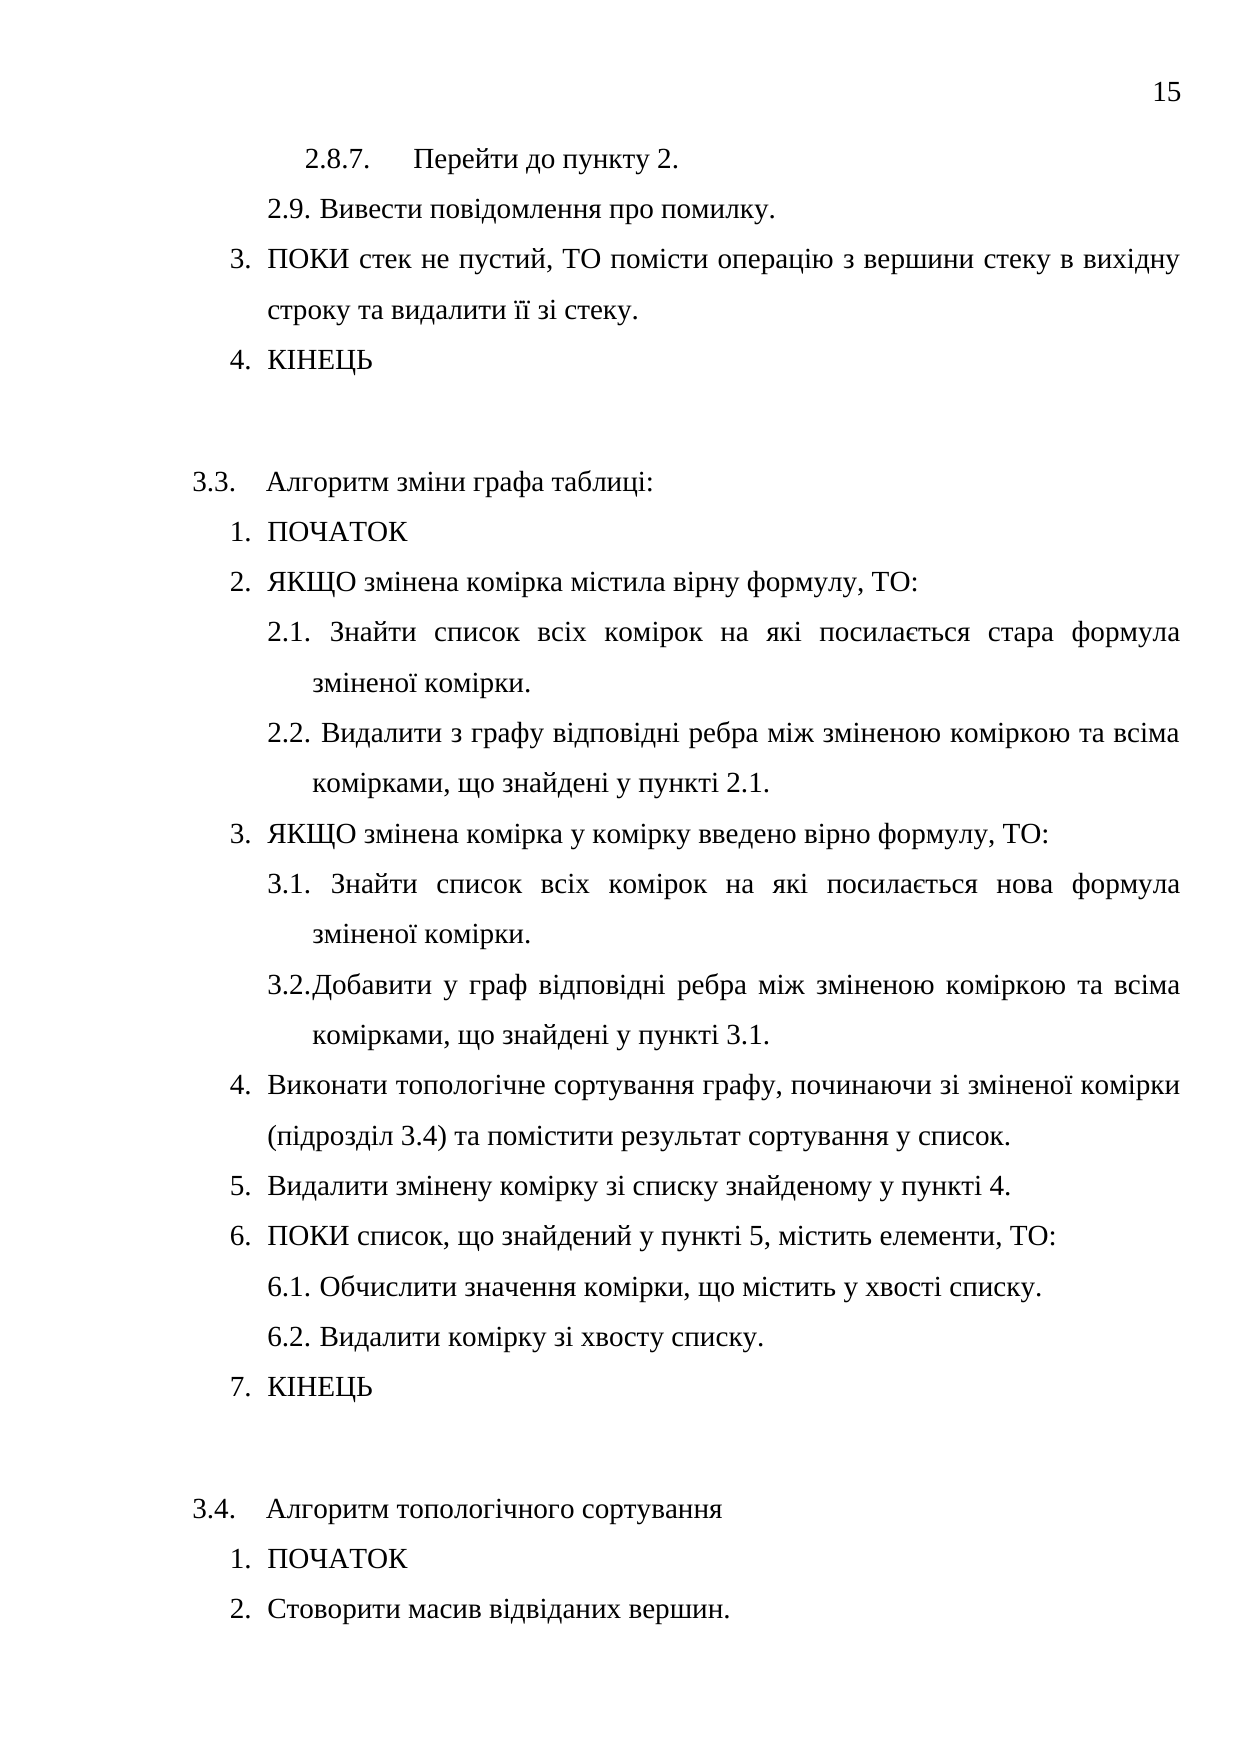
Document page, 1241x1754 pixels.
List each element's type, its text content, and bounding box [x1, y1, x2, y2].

list ПОКИ стек не пустий, ТО помісти операцію з вершини стеку в вихідну строку та видалити її зі стеку. [229, 242, 1181, 325]
list ПОЧАТОК [229, 1541, 1181, 1574]
subtitle Алгоритм зміни графа таблиці: [118, 464, 1181, 497]
list ЯКЩО змінена комірка містила вірну формулу, ТО: [229, 564, 1181, 598]
list ПОКИ список, що знайдений у пункті 5, містить елементи, ТО: [229, 1218, 1181, 1252]
list Виконати топологічне сортування графу, починаючи зі зміненої комірки (підрозділ 3.4) та помістити результат сортування у список. [229, 1067, 1181, 1151]
subtitle Алгоритм топологічного сортування [118, 1491, 1181, 1524]
list ПОЧАТОК [229, 514, 1181, 547]
list КІНЕЦЬ [229, 1369, 1181, 1403]
list Знайти список всіх комірок на які посилається нова формула зміненої комірки. [267, 866, 1181, 950]
list Перейти до пункту 2. [304, 141, 1181, 174]
list Видалити комірку зі хвосту списку. [267, 1319, 1181, 1352]
list Обчислити значення комірки, що містить у хвості списку. [267, 1269, 1181, 1302]
list Видалити з графу відповідні ребра між зміненою коміркою та всіма комірками, що знайдені у пункті 2.1. [267, 715, 1181, 799]
list ЯКЩО змінена комірка у комірку введено вірно формулу, ТО: [229, 816, 1181, 849]
list Видалити змінену комірку зі списку знайденому у пункті 4. [229, 1168, 1181, 1202]
list Добавити у граф відповідні ребра між зміненою коміркою та всіма комірками, що знайдені у пункті 3.1. [267, 967, 1181, 1051]
list КІНЕЦЬ [229, 342, 1181, 376]
list Знайти список всіх комірок на які посилається стара формула зміненої комірки. [267, 614, 1181, 698]
list Вивести повідомлення про помилку. [267, 191, 1181, 225]
list Стоворити масив відвіданих вершин. [229, 1591, 1181, 1625]
